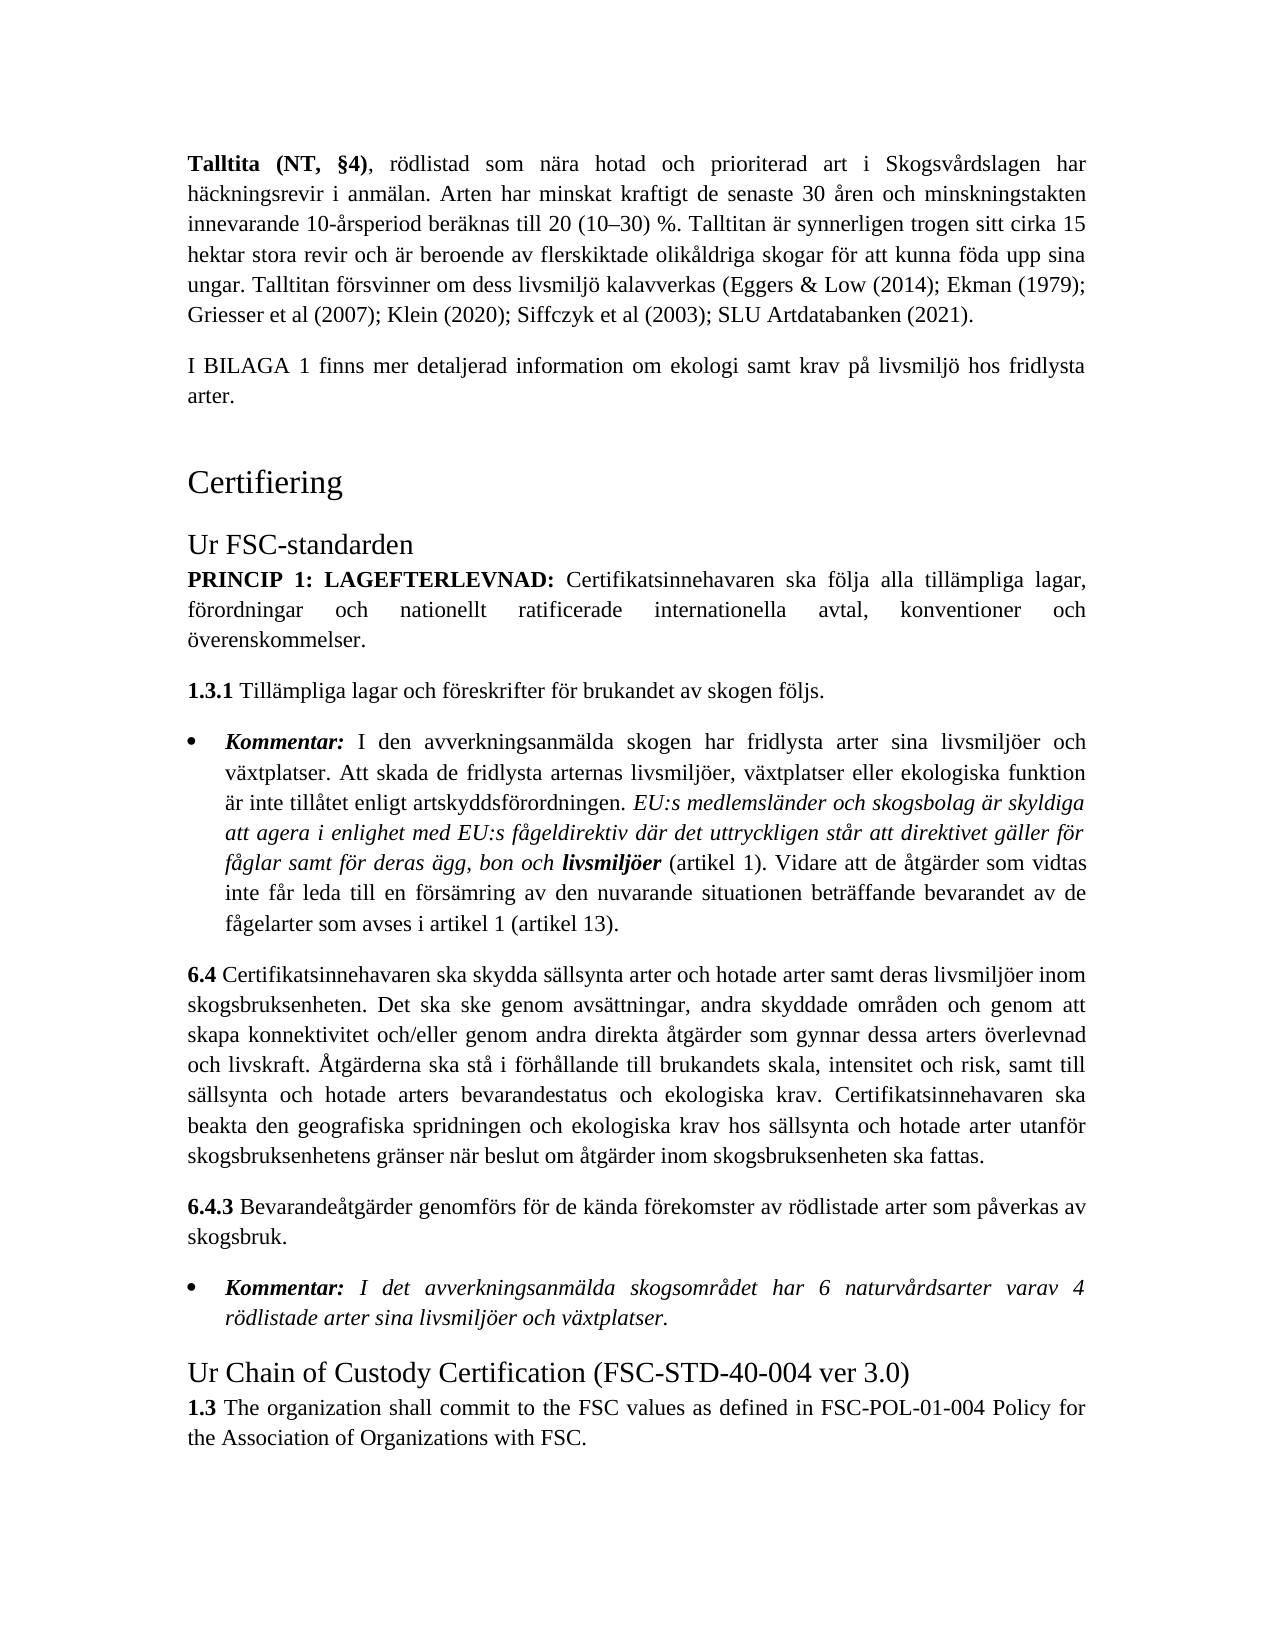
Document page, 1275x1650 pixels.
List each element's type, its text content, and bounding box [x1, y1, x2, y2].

text PRINCIP 1: LAGEFTERLEVNAD: Certifikatsinnehavaren ska följa alla tillämpliga lagar, förordningar och nationellt ratificerade internationella avtal, konventioner och överenskommelser. [187, 566, 1087, 653]
text 6.4 Certifikatsinnehavaren ska skydda sällsynta arter och hotade arter samt deras livsmiljöer inom skogsbruksenheten. Det ska ske genom avsättningar, andra skyddade områden och genom att skapa konnektivitet och/eller genom andra direkta åtgärder som gynnar dessa arters överlevnad och livskraft. Åtgärderna ska stå i förhållande till brukandets skala, intensitet och risk, samt till sällsynta och hotade arters bevarandestatus och ekologiska krav. Certifikatsinnehavaren ska beakta den geografiska spridningen och ekologiska krav hos sällsynta och hotade arter utanför skogsbruksenhetens gränser när beslut om åtgärder inom skogsbruksenheten ska fattas. [187, 961, 1087, 1168]
subtitle Certifiering [187, 462, 1087, 501]
text 6.4.3 Bevarandeåtgärder genomförs för de kända förekomster av rödlistade arter som påverkas av skogsbruk. [187, 1193, 1087, 1249]
list Kommentar: I det avverkningsanmälda skogsområdet har 6 naturvårdsarter varav 4 rödlistade arter sina livsmiljöer och växtplatser. [187, 1274, 1087, 1331]
subtitle Ur Chain of Custody Certification (FSC-STD-40-004 ver 3.0) [187, 1356, 1087, 1389]
text I BILAGA 1 finns mer detaljerad information om ekologi samt krav på livsmiljö hos fridlysta arter. [187, 352, 1087, 409]
list Kommentar: I den avverkningsanmälda skogen har fridlysta arter sina livsmiljöer och växtplatser. Att skada de fridlysta arternas livsmiljöer, växtplatser eller ekologiska funktion är inte tillåtet enligt artskyddsförordningen. EU:s medlemsländer och skogsbolag är skyldiga att agera i enlighet med EU:s fågeldirektiv där det uttryckligen står att direktivet gäller för fåglar samt för deras ägg, bon och livsmiljöer (artikel 1). Vidare att de åtgärder som vidtas inte får leda till en försämring av den nuvarande situationen beträffande bevarandet av de fågelarter som avses i artikel 1 (artikel 13). [187, 728, 1087, 936]
text Talltita (NT, §4), rödlistad som nära hotad och prioriterad art i Skogsvårdslagen har häckningsrevir i anmälan. Arten har minskat kraftigt de senaste 30 åren och minskningstakten innevarande 10-årsperiod beräknas till 20 (10–30) %. Talltitan är synnerligen trogen sitt cirka 15 hektar stora revir och är beroende av flerskiktade olikåldriga skogar för att kunna föda upp sina ungar. Talltitan försvinner om dess livsmiljö kalavverkas (Eggers & Low (2014); Ekman (1979); Griesser et al (2007); Klein (2020); Siffczyk et al (2003); SLU Artdatabanken (2021). [187, 150, 1087, 327]
text 1.3.1 Tillämpliga lagar och föreskrifter för brukandet av skogen följs. [187, 677, 1087, 704]
text 1.3 The organization shall commit to the FSC values as defined in FSC-POL-01-004 Policy for the Association of Organizations with FSC. [187, 1394, 1087, 1451]
subtitle Ur FSC-standarden [187, 527, 1087, 561]
